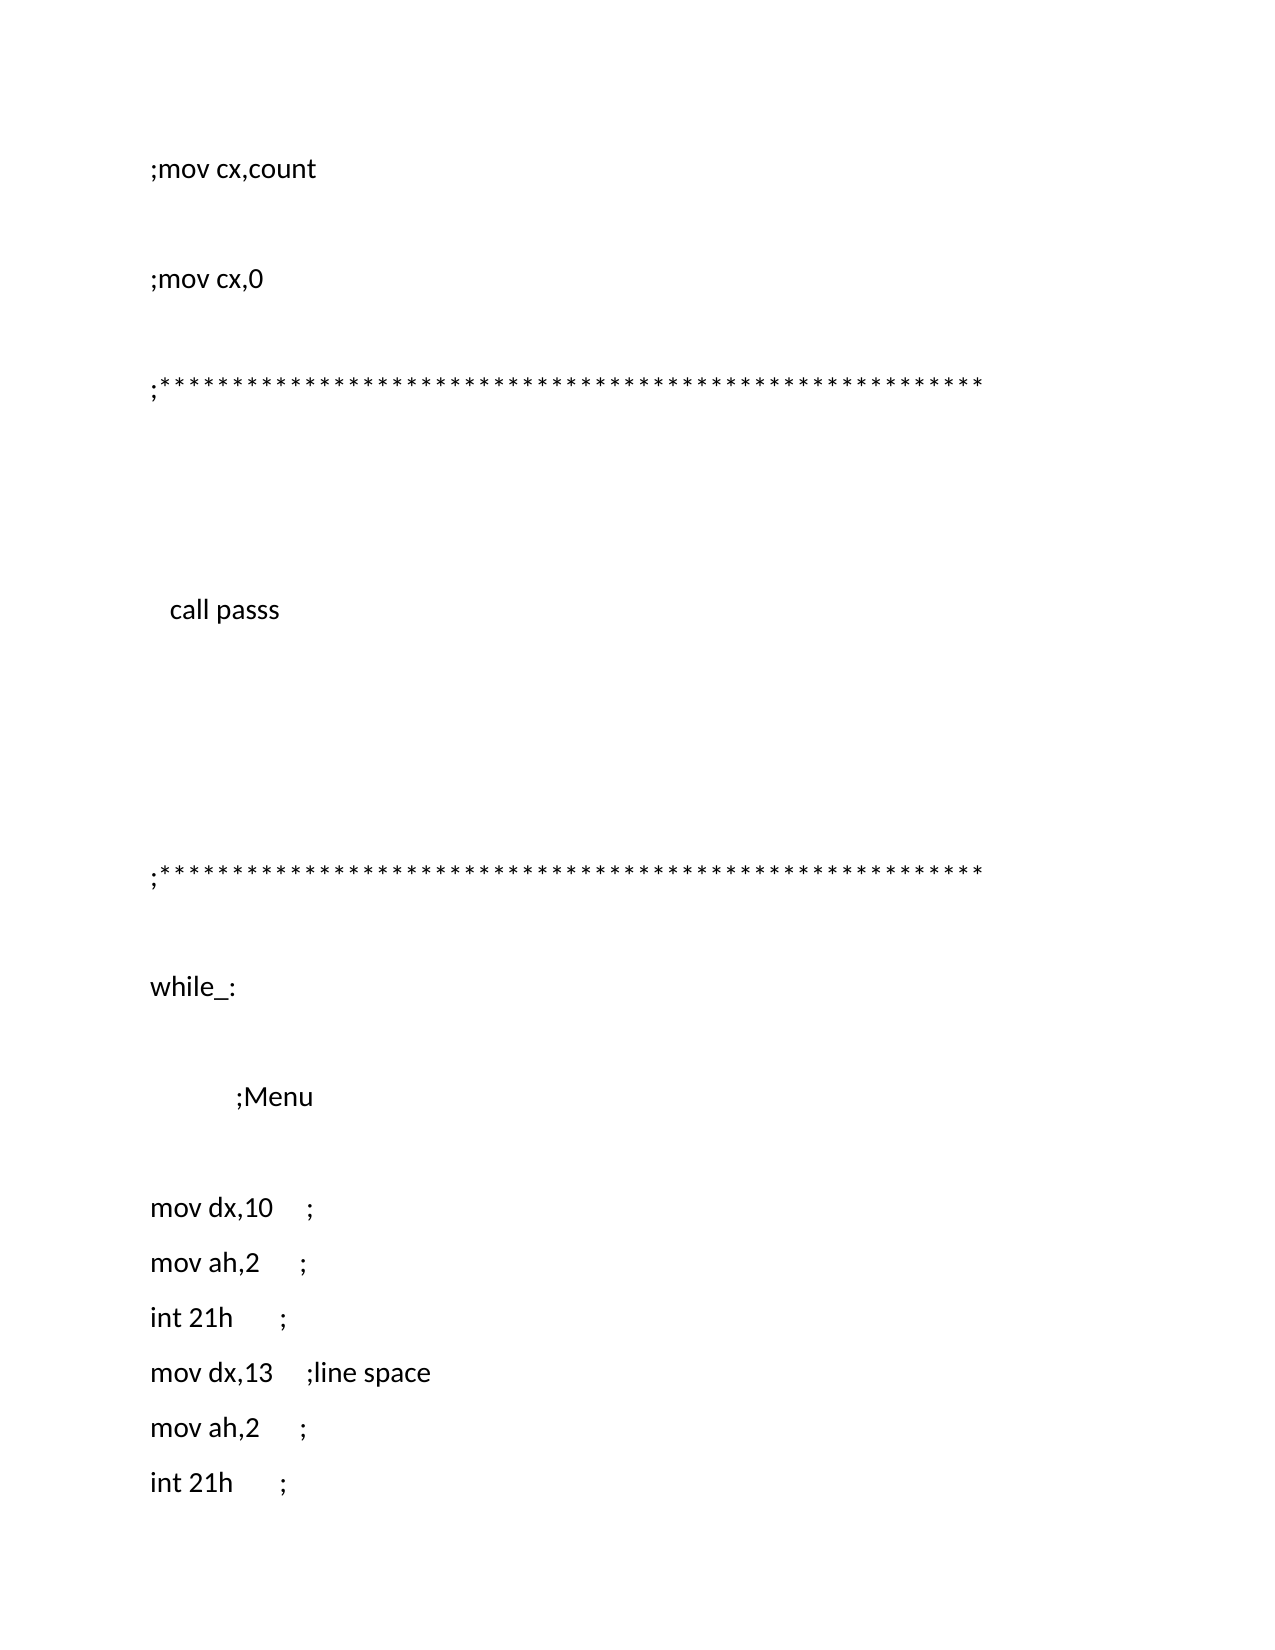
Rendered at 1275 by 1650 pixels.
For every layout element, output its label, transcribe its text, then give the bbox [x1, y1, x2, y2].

text ;********************************************************* [150, 858, 1125, 894]
text int 21h ; [150, 1299, 1125, 1334]
text mov dx,13 ;line space [150, 1354, 1125, 1390]
text mov ah,2 ; [150, 1409, 1125, 1445]
text while_: [150, 968, 1125, 1004]
text mov dx,10 ; [150, 1189, 1125, 1224]
text mov ah,2 ; [150, 1244, 1125, 1279]
text ;********************************************************* [150, 370, 1125, 406]
text ;Menu [150, 1078, 1125, 1114]
text call passs [150, 591, 1125, 626]
text ;mov cx,count [150, 150, 1125, 186]
text int 21h ; [150, 1464, 1125, 1500]
text ;mov cx,0 [150, 260, 1125, 296]
